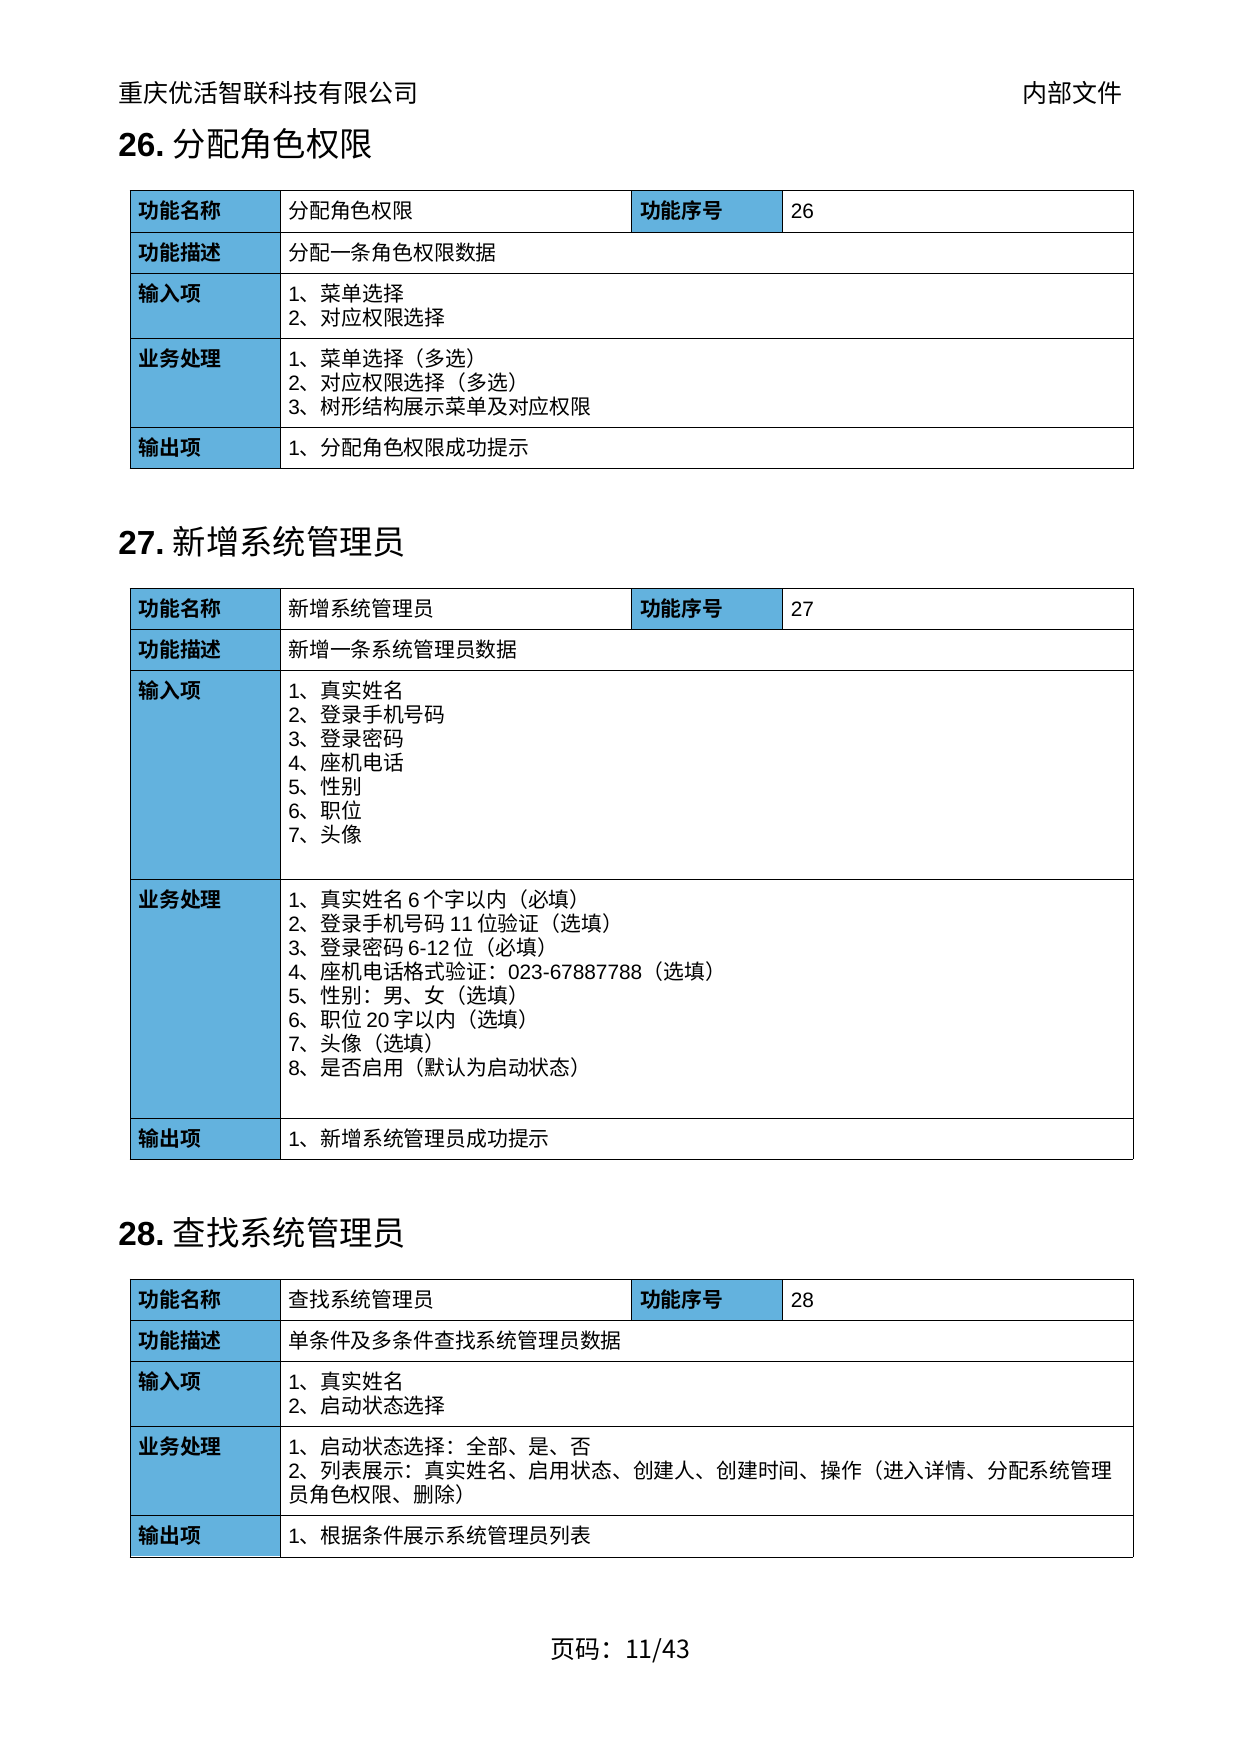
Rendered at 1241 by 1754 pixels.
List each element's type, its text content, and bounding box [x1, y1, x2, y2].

table_cell 输出项 [131, 1516, 280, 1556]
table_cell 业务处理 [131, 880, 280, 1118]
table_header 分配角色权限 [281, 191, 631, 232]
table_cell 单条件及多条件查找系统管理员数据 [281, 1321, 1133, 1361]
table_cell 1、菜单选择 2、对应权限选择 [281, 274, 1133, 338]
list 分配角色权限 [118, 118, 1122, 166]
table_cell 功能描述 [131, 233, 280, 273]
table_header 功能名称 [131, 191, 280, 232]
table_cell 业务处理 [131, 1427, 280, 1515]
list 查找系统管理员 [118, 1206, 1122, 1254]
table_header 功能序号 [632, 589, 782, 629]
table_cell 输出项 [131, 428, 280, 468]
table_cell 1、新增系统管理员成功提示 [281, 1119, 1133, 1159]
table_cell 1、启动状态选择：全部、是、否 2、列表展示：真实姓名、启用状态、创建人、创建时间、操作（进入详情、分配系统管理员角色权限、删除） [281, 1427, 1133, 1515]
table_header 27 [783, 589, 1133, 629]
table_cell 输入项 [131, 1362, 280, 1426]
table_cell 1、真实姓名 2、启动状态选择 [281, 1362, 1133, 1426]
table_cell 1、根据条件展示系统管理员列表 [281, 1516, 1133, 1556]
table_cell 1、真实姓名6个字以内（必填） 2、登录手机号码11位验证（选填） 3、登录密码6-12位（必填） 4、座机电话格式验证：023-67887788（选填） 5、性别：男、女（选填） 6、职位20字以内（选填） 7、头像（选填） 8、是否启用（默认为启动状态） [281, 880, 1133, 1118]
table_header 查找系统管理员 [281, 1280, 631, 1320]
table_cell 输入项 [131, 274, 280, 338]
table_cell 分配一条角色权限数据 [281, 233, 1133, 273]
table_header 26 [783, 191, 1133, 232]
table_cell 1、分配角色权限成功提示 [281, 428, 1133, 468]
table_cell 1、菜单选择（多选） 2、对应权限选择（多选） 3、树形结构展示菜单及对应权限 [281, 339, 1133, 427]
table_header 28 [783, 1280, 1133, 1320]
table_cell 业务处理 [131, 339, 280, 427]
table_header 新增系统管理员 [281, 589, 631, 629]
table_cell 新增一条系统管理员数据 [281, 630, 1133, 670]
table_cell 功能描述 [131, 630, 280, 670]
table_header 功能名称 [131, 1280, 280, 1320]
table_header 功能序号 [632, 191, 782, 232]
table_cell 1、真实姓名 2、登录手机号码 3、登录密码 4、座机电话 5、性别 6、职位 7、头像 [281, 671, 1133, 879]
table_header 功能名称 [131, 589, 280, 629]
list 新增系统管理员 [118, 516, 1122, 564]
table_header 功能序号 [632, 1280, 782, 1320]
table_cell 输入项 [131, 671, 280, 879]
table_cell 输出项 [131, 1119, 280, 1159]
table_cell 功能描述 [131, 1321, 280, 1361]
